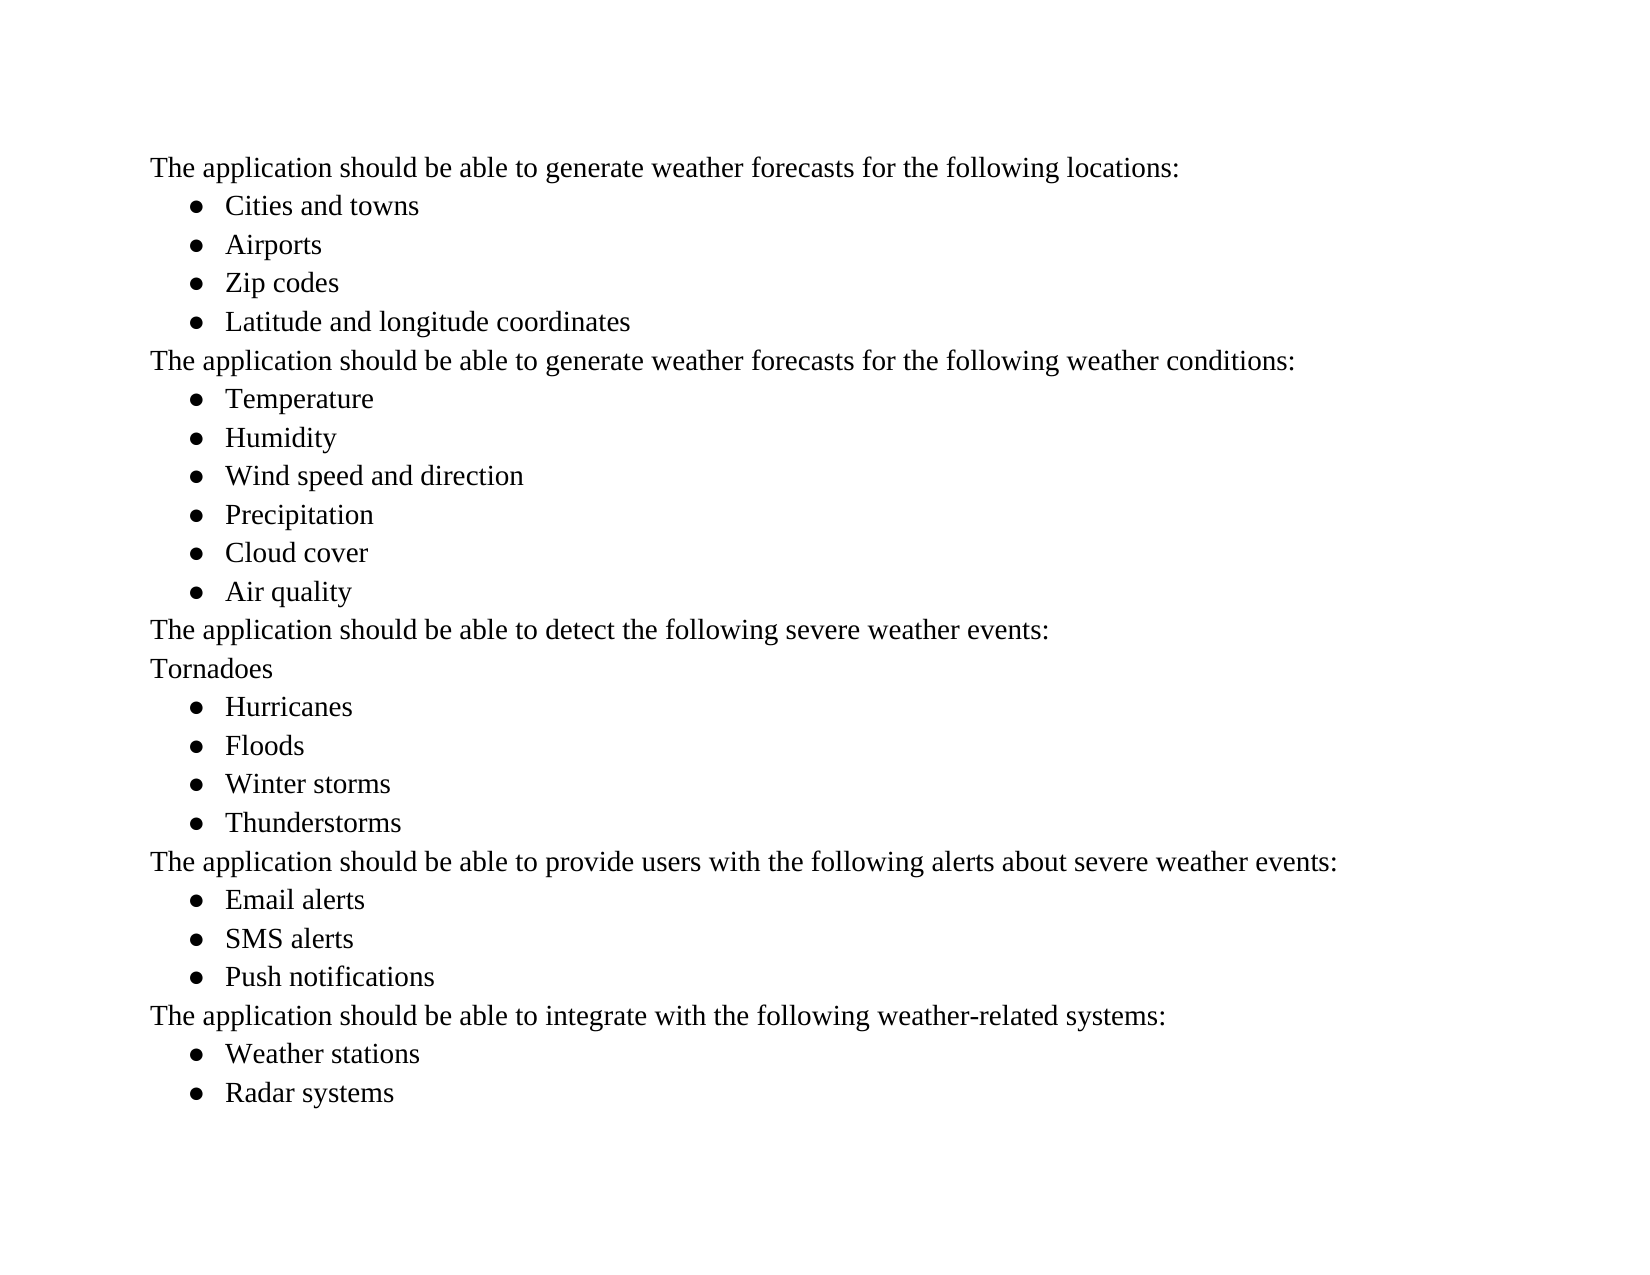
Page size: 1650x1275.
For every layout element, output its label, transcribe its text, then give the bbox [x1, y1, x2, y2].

list Zip codes [187, 266, 1500, 299]
list Floods [187, 728, 1500, 762]
text The application should be able to generate weather forecasts for the following weather conditions: [150, 343, 1500, 376]
list SMS alerts [187, 921, 1500, 954]
list Temperature [187, 381, 1500, 415]
list Winter storms [187, 767, 1500, 800]
list Email alerts [187, 882, 1500, 916]
list Hurricanes [187, 689, 1500, 723]
text Tornadoes [150, 651, 1500, 684]
list Precipitation [187, 497, 1500, 530]
list Airports [187, 227, 1500, 261]
list Weather stations [187, 1036, 1500, 1070]
list Wind speed and direction [187, 458, 1500, 492]
list Cities and towns [187, 188, 1500, 222]
text The application should be able to provide users with the following alerts about severe weather events: [150, 844, 1500, 877]
text The application should be able to detect the following severe weather events: [150, 612, 1500, 646]
list Air quality [187, 574, 1500, 607]
list Thunderstorms [187, 805, 1500, 839]
text The application should be able to integrate with the following weather-related systems: [150, 998, 1500, 1031]
list Cloud cover [187, 535, 1500, 569]
list Radar systems [187, 1075, 1500, 1108]
list Latitude and longitude coordinates [187, 304, 1500, 338]
list Push notifications [187, 959, 1500, 993]
text The application should be able to generate weather forecasts for the following locations: [150, 150, 1500, 183]
list Humidity [187, 420, 1500, 453]
